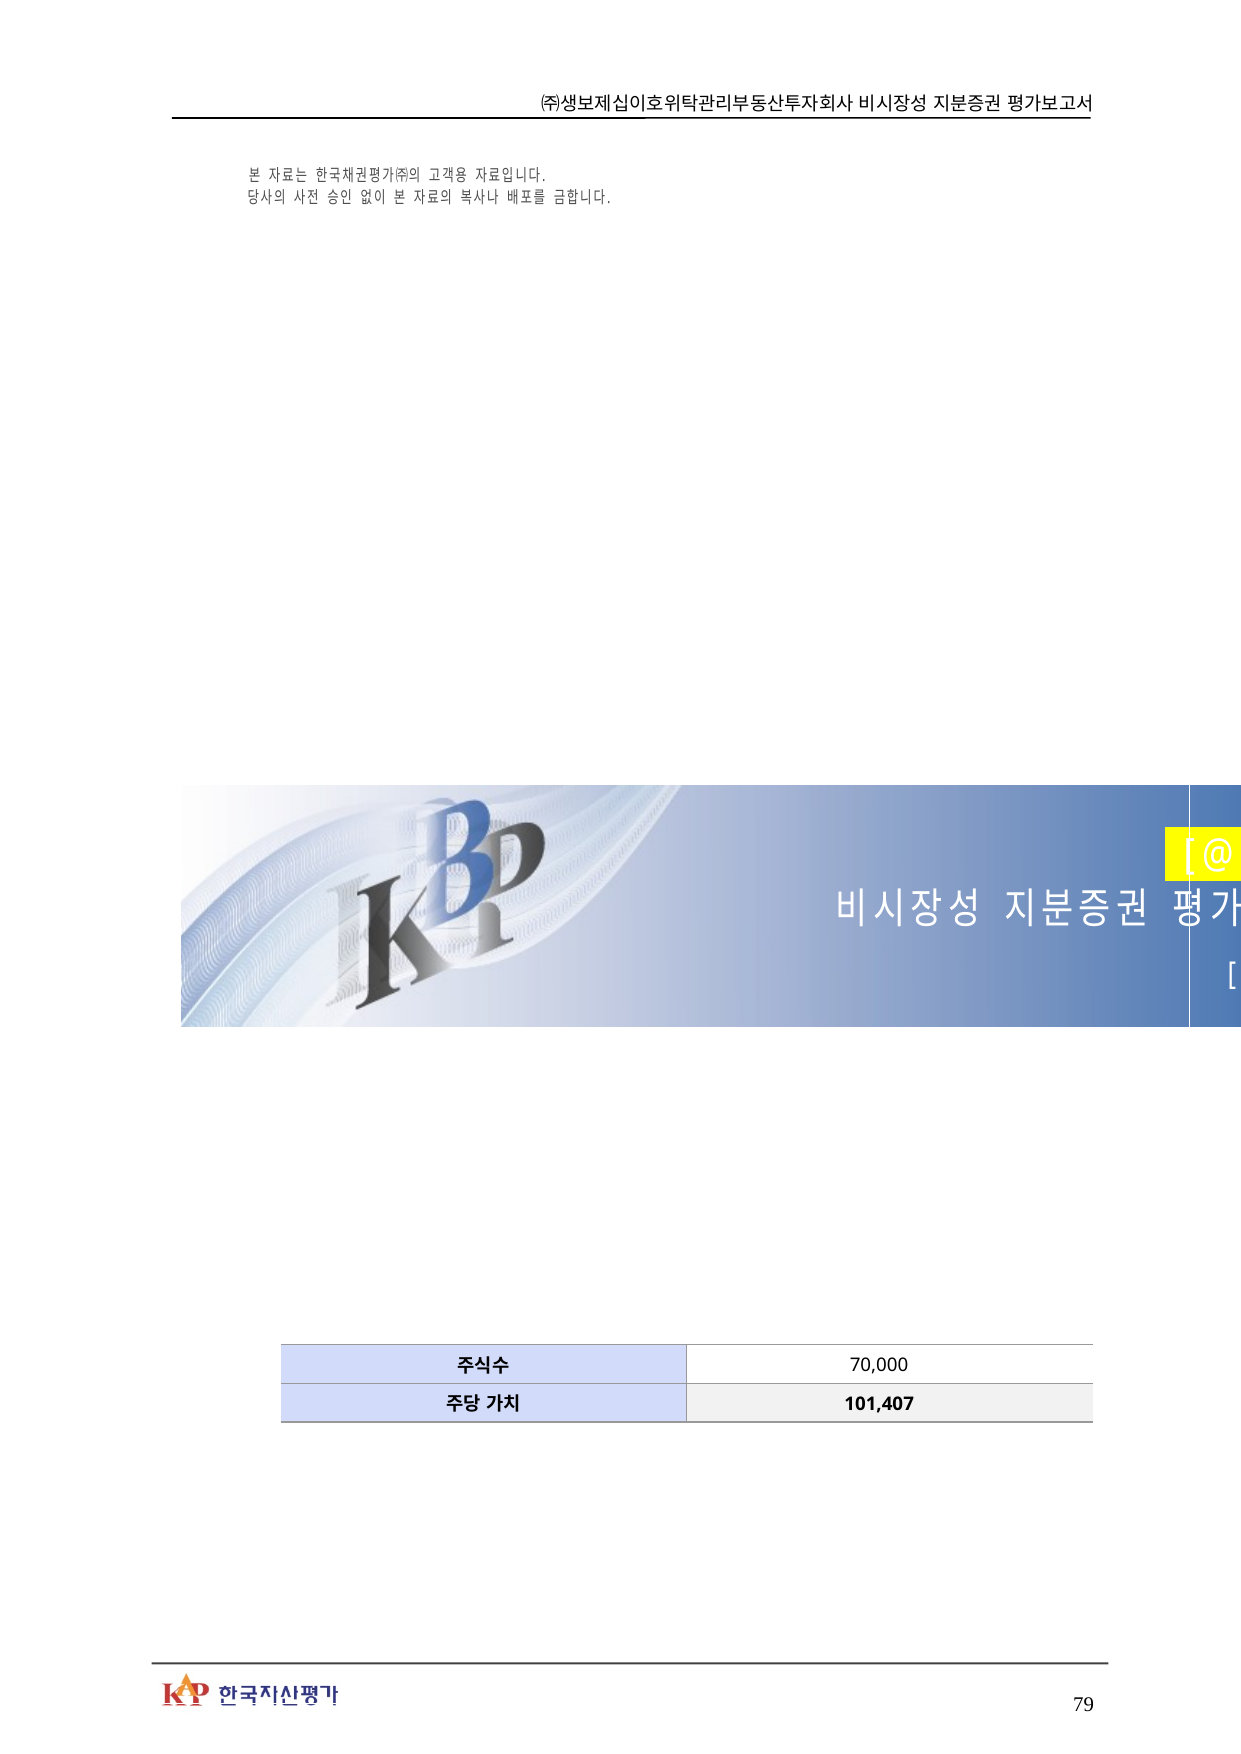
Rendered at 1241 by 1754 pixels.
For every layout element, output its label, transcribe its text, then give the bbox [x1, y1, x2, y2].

picture [155, 1669, 345, 1703]
picture [155, 1704, 345, 1714]
table_cell 주식수 [281, 1345, 686, 1383]
table_cell 주당 가치 [281, 1384, 686, 1421]
table_cell 70,000 [687, 1345, 1093, 1383]
table_cell 101,407 [687, 1384, 1093, 1421]
